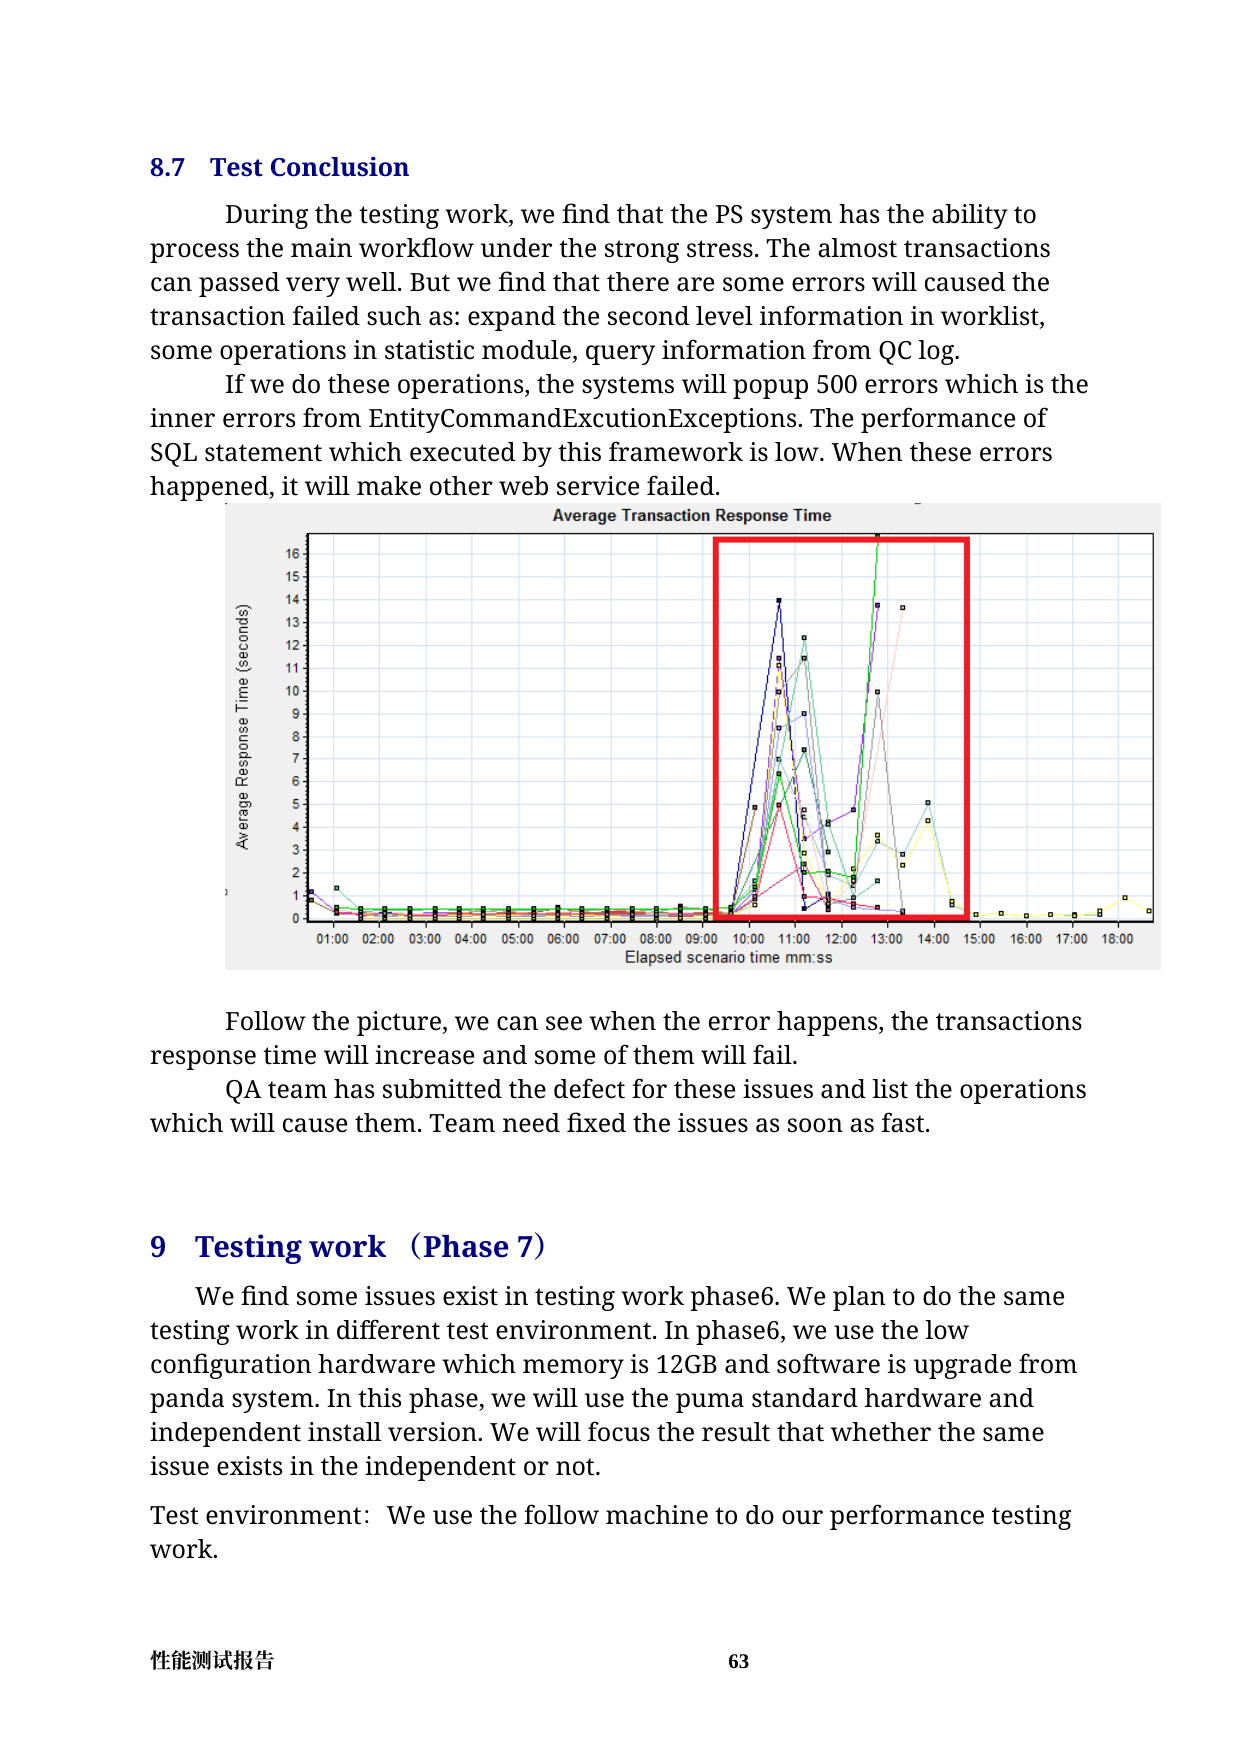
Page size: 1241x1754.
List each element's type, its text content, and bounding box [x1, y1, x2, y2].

text Follow the picture, we can see when the error happens, the transactions response time will increase and some of them will fail. [150, 1003, 1090, 1072]
subtitle Testing work （Phase 7） [150, 1224, 1090, 1266]
text Test environment：We use the follow machine to do our performance testing work. [150, 1495, 1090, 1565]
picture [225, 503, 1166, 970]
text During the testing work, we find that the PS system has the ability to process the main workflow under the strong stress. The almost transactions can passed very well. But we find that there are some errors will caused the transaction failed such as: expand the second level information in worklist, some operations in statistic module, query information from QC log. [150, 197, 1090, 367]
text If we do these operations, the systems will popup 500 errors which is the inner errors from EntityCommandExcutionExceptions. The performance of SQL statement which executed by this framework is low. When these errors happened, it will make other web service failed. [150, 367, 1090, 503]
text QA team has submitted the defect for these issues and list the operations which will cause them. Team need fixed the issues as soon as fast. [150, 1072, 1090, 1140]
subtitle Test Conclusion [150, 150, 1090, 184]
list We find some issues exist in testing work phase6. We plan to do the same testing work in different test environment. In phase6, we use the low configuration hardware which memory is 12GB and software is upgrade from panda system. In this phase, we will use the puma standard hardware and independent install version. We will focus the result that whether the same issue exists in the independent or not. [150, 1278, 1090, 1483]
